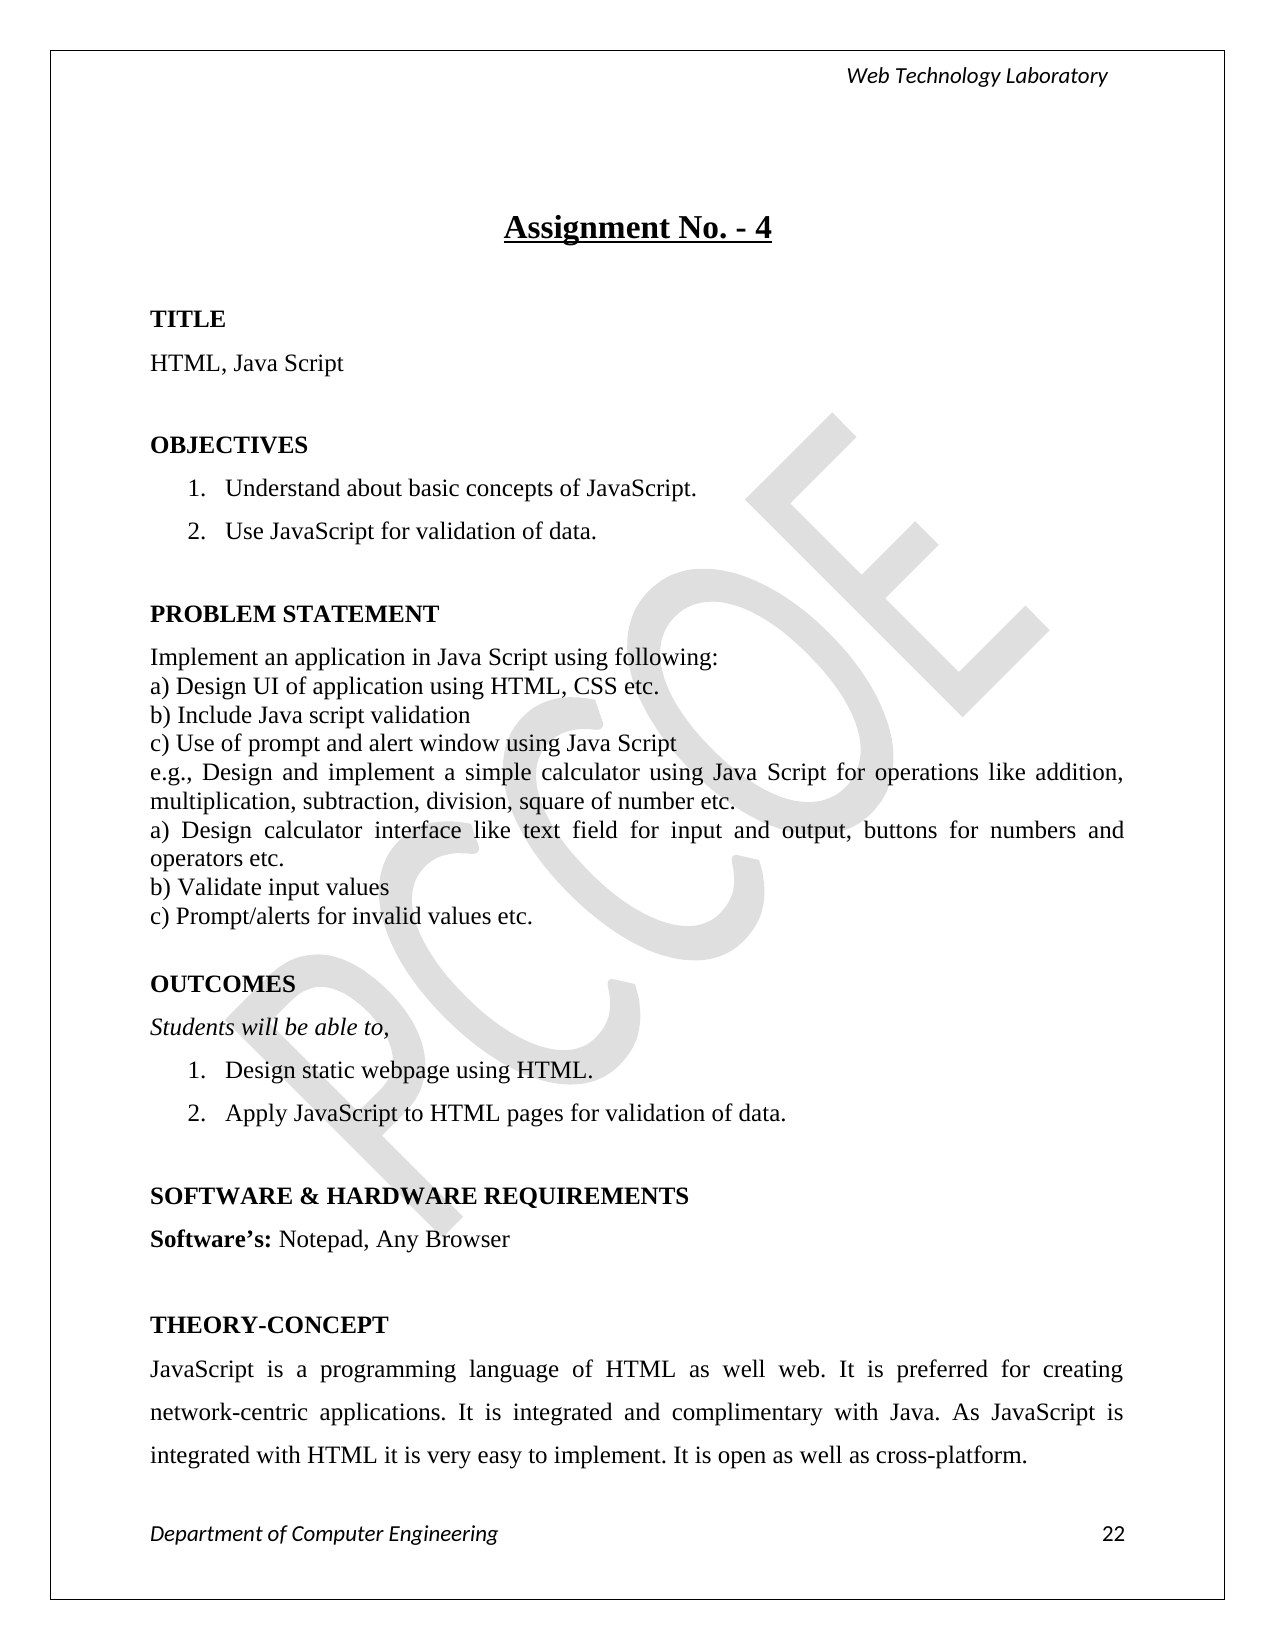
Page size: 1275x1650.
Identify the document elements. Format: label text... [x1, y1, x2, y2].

text PROBLEM STATEMENT [150, 599, 1125, 628]
text e.g., Design and implement a simple calculator using Java Script for operations like addition, multiplication, subtraction, division, square of number etc. [150, 757, 1125, 815]
text Students will be able to, [150, 1012, 1125, 1041]
text OBJECTIVES [150, 430, 1125, 459]
list Use JavaScript for validation of data. [187, 516, 1125, 545]
text HTML, Java Script [150, 348, 1125, 376]
text TITLE [150, 304, 1125, 333]
text c) Prompt/alerts for invalid values etc. [150, 901, 1125, 930]
text b) Include Java script validation [150, 700, 1125, 728]
list Understand about basic concepts of JavaScript. [187, 473, 1125, 502]
text c) Use of prompt and alert window using Java Script [150, 728, 1125, 757]
text Software’s: Notepad, Any Browser [150, 1224, 1125, 1253]
text a) Design calculator interface like text field for input and output, buttons for numbers and operators etc. [150, 815, 1125, 872]
list Design static webpage using HTML. [187, 1055, 1125, 1084]
text JavaScript is a programming language of HTML as well web. It is preferred for creating network-centric applications. It is integrated and complimentary with Java. As JavaScript is integrated with HTML it is very easy to implement. It is open as well as cross-platform. [150, 1354, 1125, 1469]
text THEORY-CONCEPT [150, 1311, 1125, 1339]
text a) Design UI of application using HTML, CSS etc. [150, 671, 1125, 700]
list Apply JavaScript to HTML pages for validation of data. [187, 1098, 1125, 1127]
text b) Validate input values [150, 872, 1125, 901]
text OUTCOMES [150, 969, 1125, 998]
text Assignment No. - 4 [150, 207, 1125, 246]
text Implement an application in Java Script using following: [150, 642, 1125, 671]
text SOFTWARE & HARDWARE REQUIREMENTS [150, 1181, 1125, 1210]
